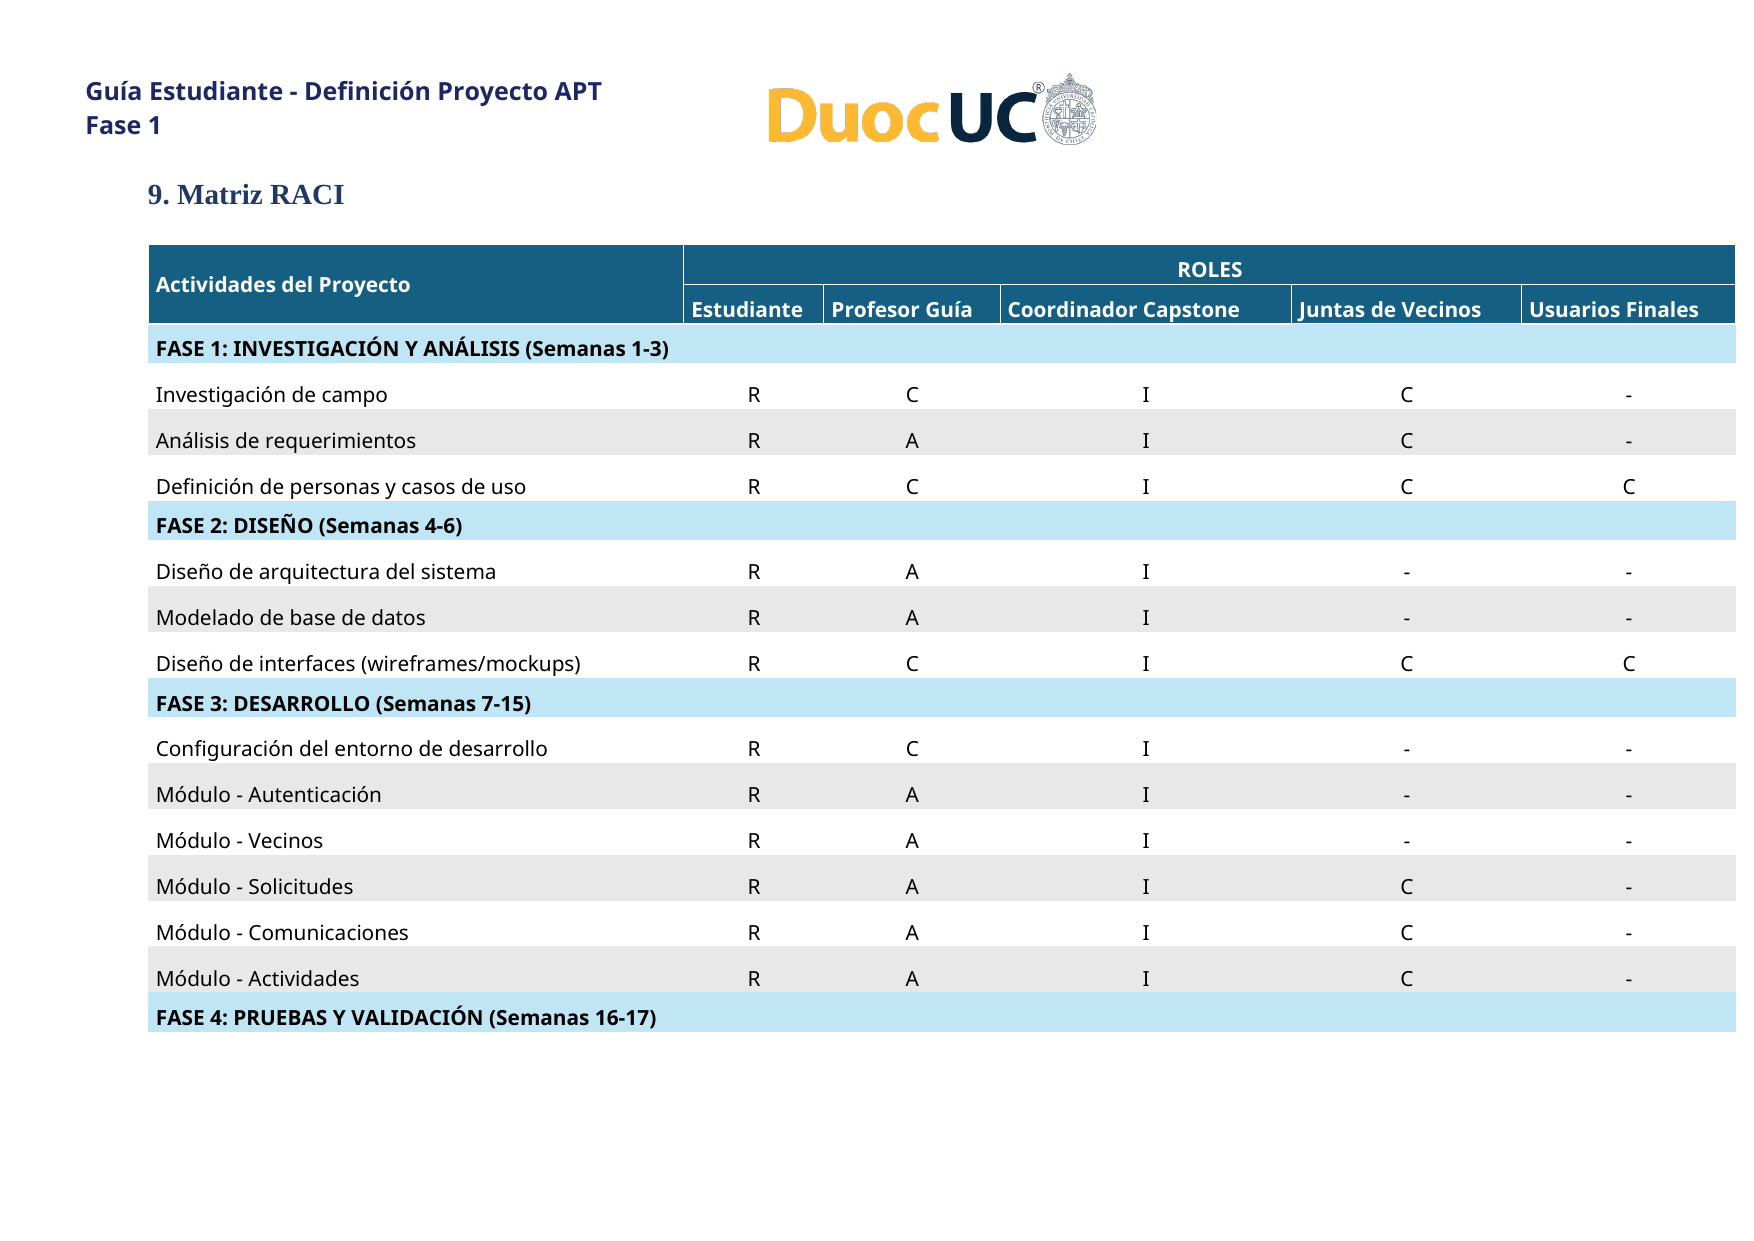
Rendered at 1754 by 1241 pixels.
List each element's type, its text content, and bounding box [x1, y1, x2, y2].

table_cell Juntas de Vecinos [1292, 285, 1521, 323]
table_cell R [684, 586, 824, 632]
table_cell - [1292, 540, 1522, 586]
table_cell R [684, 763, 824, 809]
table_cell R [684, 855, 824, 901]
table_cell - [1292, 586, 1522, 632]
table_cell A [824, 855, 1000, 901]
table_cell - [1292, 809, 1522, 855]
table_cell Análisis de requerimientos [148, 409, 684, 455]
table_cell - [1522, 363, 1736, 409]
table_cell C [824, 717, 1000, 763]
table_cell I [1000, 855, 1292, 901]
table_cell - [1292, 763, 1522, 809]
table_cell C [824, 632, 1000, 678]
table_cell Módulo - Actividades [148, 946, 684, 992]
table_cell I [1000, 632, 1292, 678]
table_cell Definición de personas y casos de uso [148, 455, 684, 501]
table_cell A [824, 586, 1000, 632]
table_cell I [1000, 717, 1292, 763]
table_cell R [684, 632, 824, 678]
table_cell I [1000, 586, 1292, 632]
table_cell C [1292, 363, 1522, 409]
table_cell R [684, 455, 824, 501]
table_cell Coordinador Capstone [1001, 285, 1291, 323]
picture [768, 73, 1097, 145]
table_cell I [1000, 455, 1292, 501]
table_cell A [824, 409, 1000, 455]
table_cell Configuración del entorno de desarrollo [148, 717, 684, 763]
table_cell R [684, 809, 824, 855]
table_cell C [1522, 455, 1736, 501]
table_cell R [684, 901, 824, 946]
table_cell R [684, 540, 824, 586]
table_cell FASE 3: DESARROLLO (Semanas 7-15) [148, 678, 1736, 717]
table_cell C [1292, 455, 1522, 501]
table_cell Módulo - Solicitudes [148, 855, 684, 901]
table_cell FASE 1: INVESTIGACIÓN Y ANÁLISIS (Semanas 1-3) [148, 324, 1736, 363]
table_header ROLES [684, 245, 1735, 284]
text 9. Matriz RACI [148, 177, 1567, 211]
table_cell I [1000, 946, 1292, 992]
table_cell - [1292, 717, 1522, 763]
table_cell I [1000, 363, 1292, 409]
table_cell Investigación de campo [148, 363, 684, 409]
table_cell - [1522, 586, 1736, 632]
table_cell C [1292, 901, 1522, 946]
table_cell A [824, 763, 1000, 809]
table_cell C [1292, 855, 1522, 901]
table_cell - [1522, 540, 1736, 586]
table_cell I [1000, 809, 1292, 855]
table_cell Módulo - Autenticación [148, 763, 684, 809]
table_cell - [1522, 855, 1736, 901]
table_cell FASE 2: DISEÑO (Semanas 4-6) [148, 501, 1736, 540]
table_cell Módulo - Comunicaciones [148, 901, 684, 946]
table_cell I [1000, 901, 1292, 946]
table_cell C [1522, 632, 1736, 678]
table_cell C [1292, 409, 1522, 455]
table_cell R [684, 717, 824, 763]
table_cell Módulo - Vecinos [148, 809, 684, 855]
table_cell - [1522, 409, 1736, 455]
table_cell FASE 4: PRUEBAS Y VALIDACIÓN (Semanas 16-17) [148, 992, 1736, 1032]
table_cell Diseño de arquitectura del sistema [148, 540, 684, 586]
table_cell A [824, 901, 1000, 946]
table_cell C [1292, 946, 1522, 992]
table_header Actividades del Proyecto [149, 245, 683, 323]
table_cell R [684, 363, 824, 409]
table_cell C [824, 455, 1000, 501]
table_cell C [1292, 632, 1522, 678]
table_cell A [824, 809, 1000, 855]
table_cell - [1522, 809, 1736, 855]
table_cell Usuarios Finales [1522, 285, 1735, 323]
table_cell - [1522, 717, 1736, 763]
table_cell Estudiante [684, 285, 823, 323]
table_cell I [1000, 409, 1292, 455]
table_cell C [824, 363, 1000, 409]
table_cell R [684, 409, 824, 455]
table_cell Profesor Guía [824, 285, 1000, 323]
table_cell - [1522, 946, 1736, 992]
table_cell A [824, 946, 1000, 992]
table_cell I [1000, 540, 1292, 586]
table_cell I [1000, 763, 1292, 809]
table_cell - [1522, 901, 1736, 946]
table_cell Diseño de interfaces (wireframes/mockups) [148, 632, 684, 678]
table_cell - [1522, 763, 1736, 809]
table_cell R [684, 946, 824, 992]
table_cell A [824, 540, 1000, 586]
table_cell Modelado de base de datos [148, 586, 684, 632]
